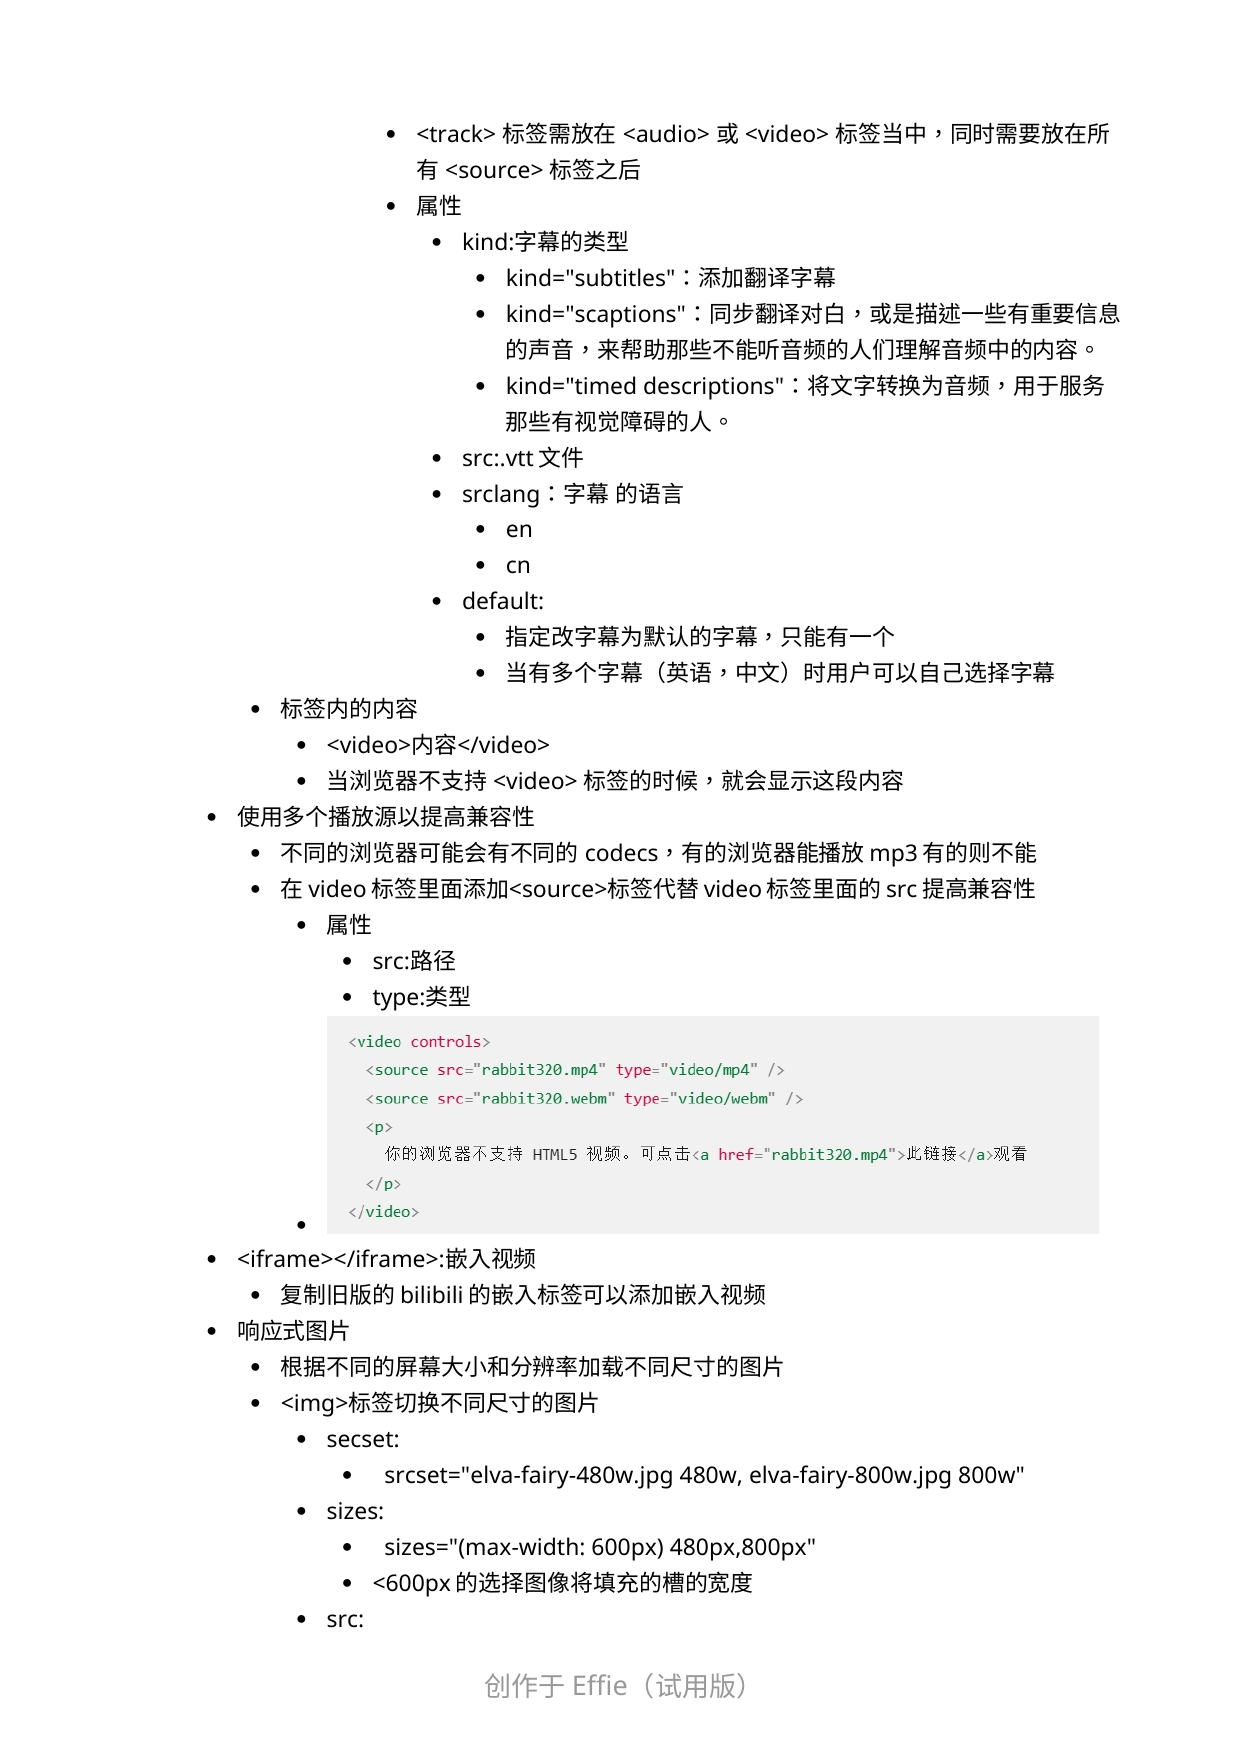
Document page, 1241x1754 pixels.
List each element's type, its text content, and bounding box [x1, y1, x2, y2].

list src:.vtt文件 [433, 442, 1122, 473]
list 不同的浏览器可能会有不同的 codecs，有的浏览器能播放mp3有的则不能 [251, 837, 1122, 868]
list cn [476, 549, 1122, 581]
list sizes="(max-width: 600px) 480px,800px" [343, 1531, 1122, 1562]
list src:路径 [343, 945, 1122, 976]
list <iframe></iframe>:嵌入视频 [208, 1243, 1122, 1274]
list src: [297, 1603, 1122, 1634]
list 根据不同的屏幕大小和分辨率加载不同尺寸的图片 [251, 1351, 1122, 1382]
list <track> 标签需放在 <audio> 或 <video> 标签当中，同时需要放在所有 <source> 标签之后 [387, 118, 1122, 185]
list kind="timed descriptions"：将文字转换为音频，用于服务那些有视觉障碍的人。 [476, 370, 1122, 437]
list srclang：字幕 的语言 [433, 477, 1122, 509]
list 指定改字幕为默认的字幕，只能有一个 [476, 621, 1122, 652]
list 当浏览器不支持 <video> 标签的时候，就会显示这段内容 [297, 765, 1122, 796]
list type:类型 [343, 981, 1122, 1012]
list default: [433, 585, 1122, 617]
list <600px的选择图像将填充的槽的宽度 [343, 1567, 1122, 1598]
list secset: [297, 1423, 1122, 1454]
list kind="subtitles"：添加翻译字幕 [476, 262, 1122, 293]
list 使用多个播放源以提高兼容性 [208, 801, 1122, 832]
list 复制旧版的bilibili的嵌入标签可以添加嵌入视频 [251, 1279, 1122, 1310]
list 当有多个字幕（英语，中文）时用户可以自己选择字幕 [476, 657, 1122, 688]
list 属性 [387, 190, 1122, 221]
list en [476, 513, 1122, 545]
list 标签内的内容 [251, 693, 1122, 724]
list srcset="elva-fairy-480w.jpg 480w, elva-fairy-800w.jpg 800w" [343, 1459, 1122, 1490]
list 响应式图片 [208, 1315, 1122, 1346]
list kind:字幕的类型 [433, 226, 1122, 257]
list 属性 [297, 909, 1122, 940]
list sizes: [297, 1495, 1122, 1526]
list <video>内容</video> [297, 729, 1122, 760]
picture [326, 1016, 1100, 1234]
list <img>标签切换不同尺寸的图片 [251, 1387, 1122, 1418]
list 在video标签里面添加<source>标签代替video标签里面的src提高兼容性 [251, 873, 1122, 904]
list kind="scaptions"：同步翻译对白，或是描述一些有重要信息的声音，来帮助那些不能听音频的人们理解音频中的内容。 [476, 298, 1122, 365]
